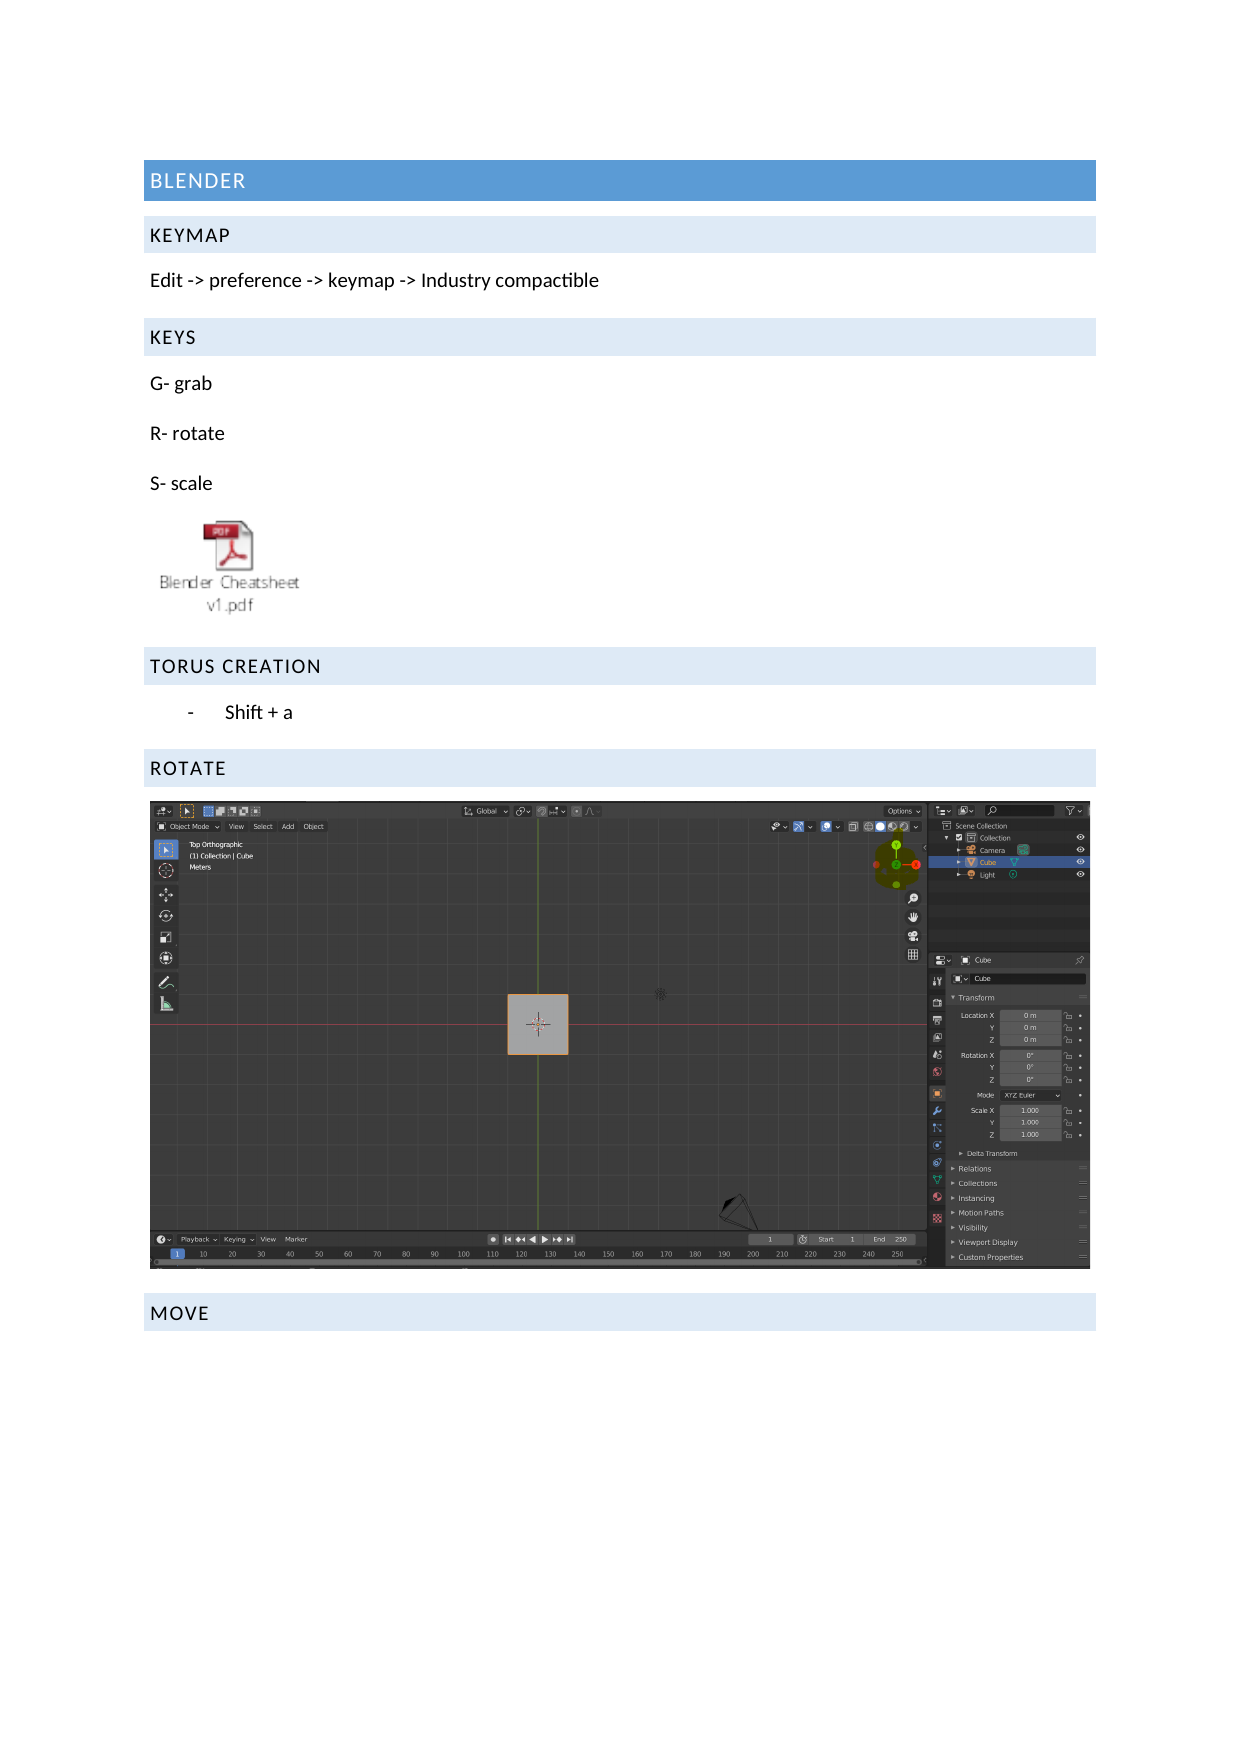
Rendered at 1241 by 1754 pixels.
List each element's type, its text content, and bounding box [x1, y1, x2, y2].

text G- grab [150, 370, 1090, 395]
text S- scale [150, 470, 1090, 495]
subtitle Rotate [150, 755, 1090, 781]
subtitle Move [150, 1300, 1090, 1325]
subtitle Torus creation [150, 653, 1090, 678]
text R- rotate [150, 420, 1090, 445]
subtitle Keymap [150, 222, 1090, 247]
list Shift + a [187, 699, 1090, 724]
picture [150, 801, 1091, 1269]
text Edit -> preference -> keymap -> Industry compactible [150, 268, 1090, 293]
subtitle Keys [150, 324, 1090, 349]
subtitle Blender [150, 167, 1090, 195]
